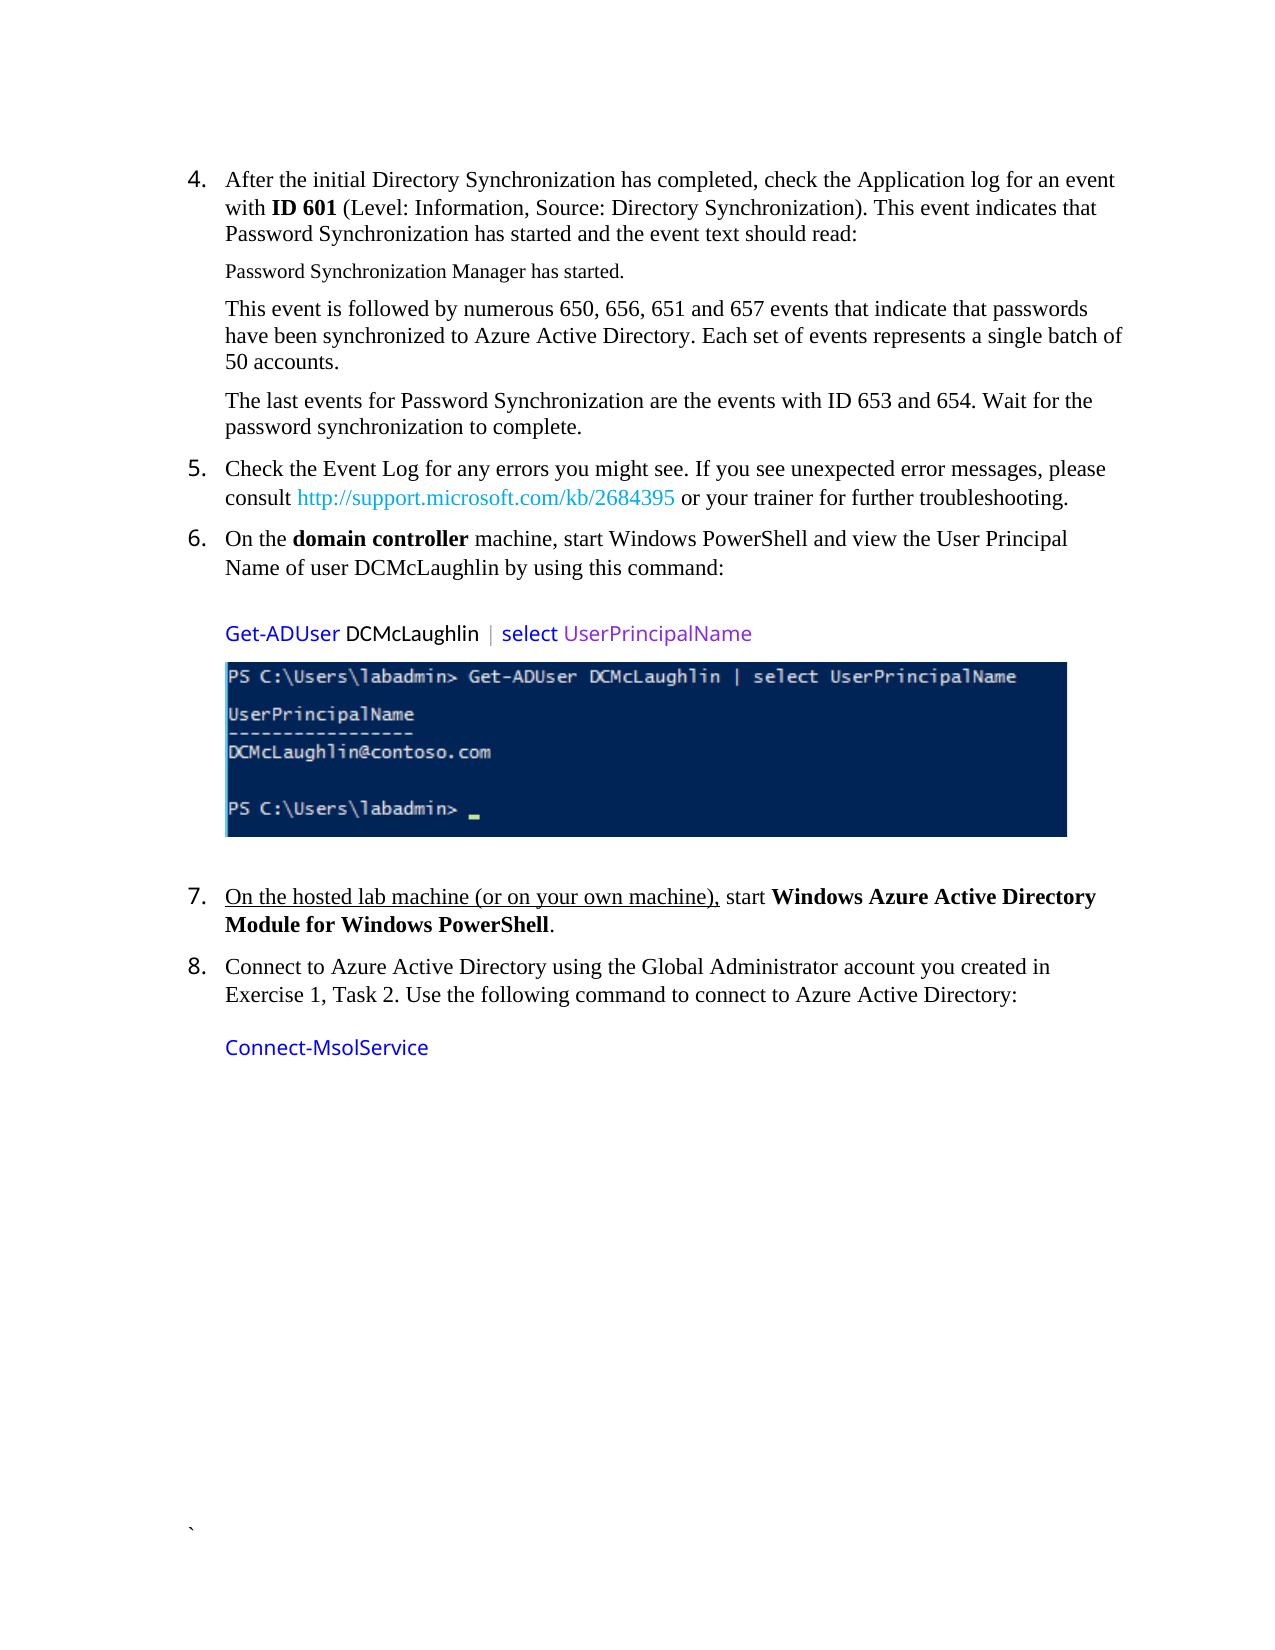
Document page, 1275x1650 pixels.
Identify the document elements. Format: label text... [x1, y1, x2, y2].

list This event is followed by numerous 650, 656, 651 and 657 events that indicate that passwords have been synchronized to Azure Active Directory. Each set of events represents a single batch of 50 accounts. [225, 296, 1125, 374]
list Connect to Azure Active Directory using the Global Administrator account you created in Exercise 1, Task 2. Use the following command to connect to Azure Active Directory: [187, 950, 1125, 1008]
list After the initial Directory Synchronization has completed, check the Application log for an event with ID 601 (Level: Information, Source: Directory Synchronization). This event indicates that Password Synchronization has started and the event text should read: [187, 162, 1125, 246]
list Password Synchronization Manager has started. [225, 259, 1125, 283]
list Check the Event Log for any errors you might see. If you see unexpected error messages, please consult http://support.microsoft.com/kb/2684395 or your trainer for further troubleshooting. [187, 452, 1125, 510]
list On the domain controller machine, start Windows PowerShell and view the User Principal Name of user DCMcLaughlin by using this command: [187, 522, 1125, 606]
text Get-ADUser DCMcLaughlin | select UserPrincipalName [150, 619, 1125, 647]
picture [225, 662, 1068, 837]
list On the hosted lab machine (or on your own machine), start Windows Azure Active Directory Module for Windows PowerShell. [187, 880, 1125, 938]
list The last events for Password Synchronization are the events with ID 653 and 654. Wait for the password synchronization to complete. [225, 387, 1125, 440]
list Connect-MsolService [225, 1033, 1125, 1062]
